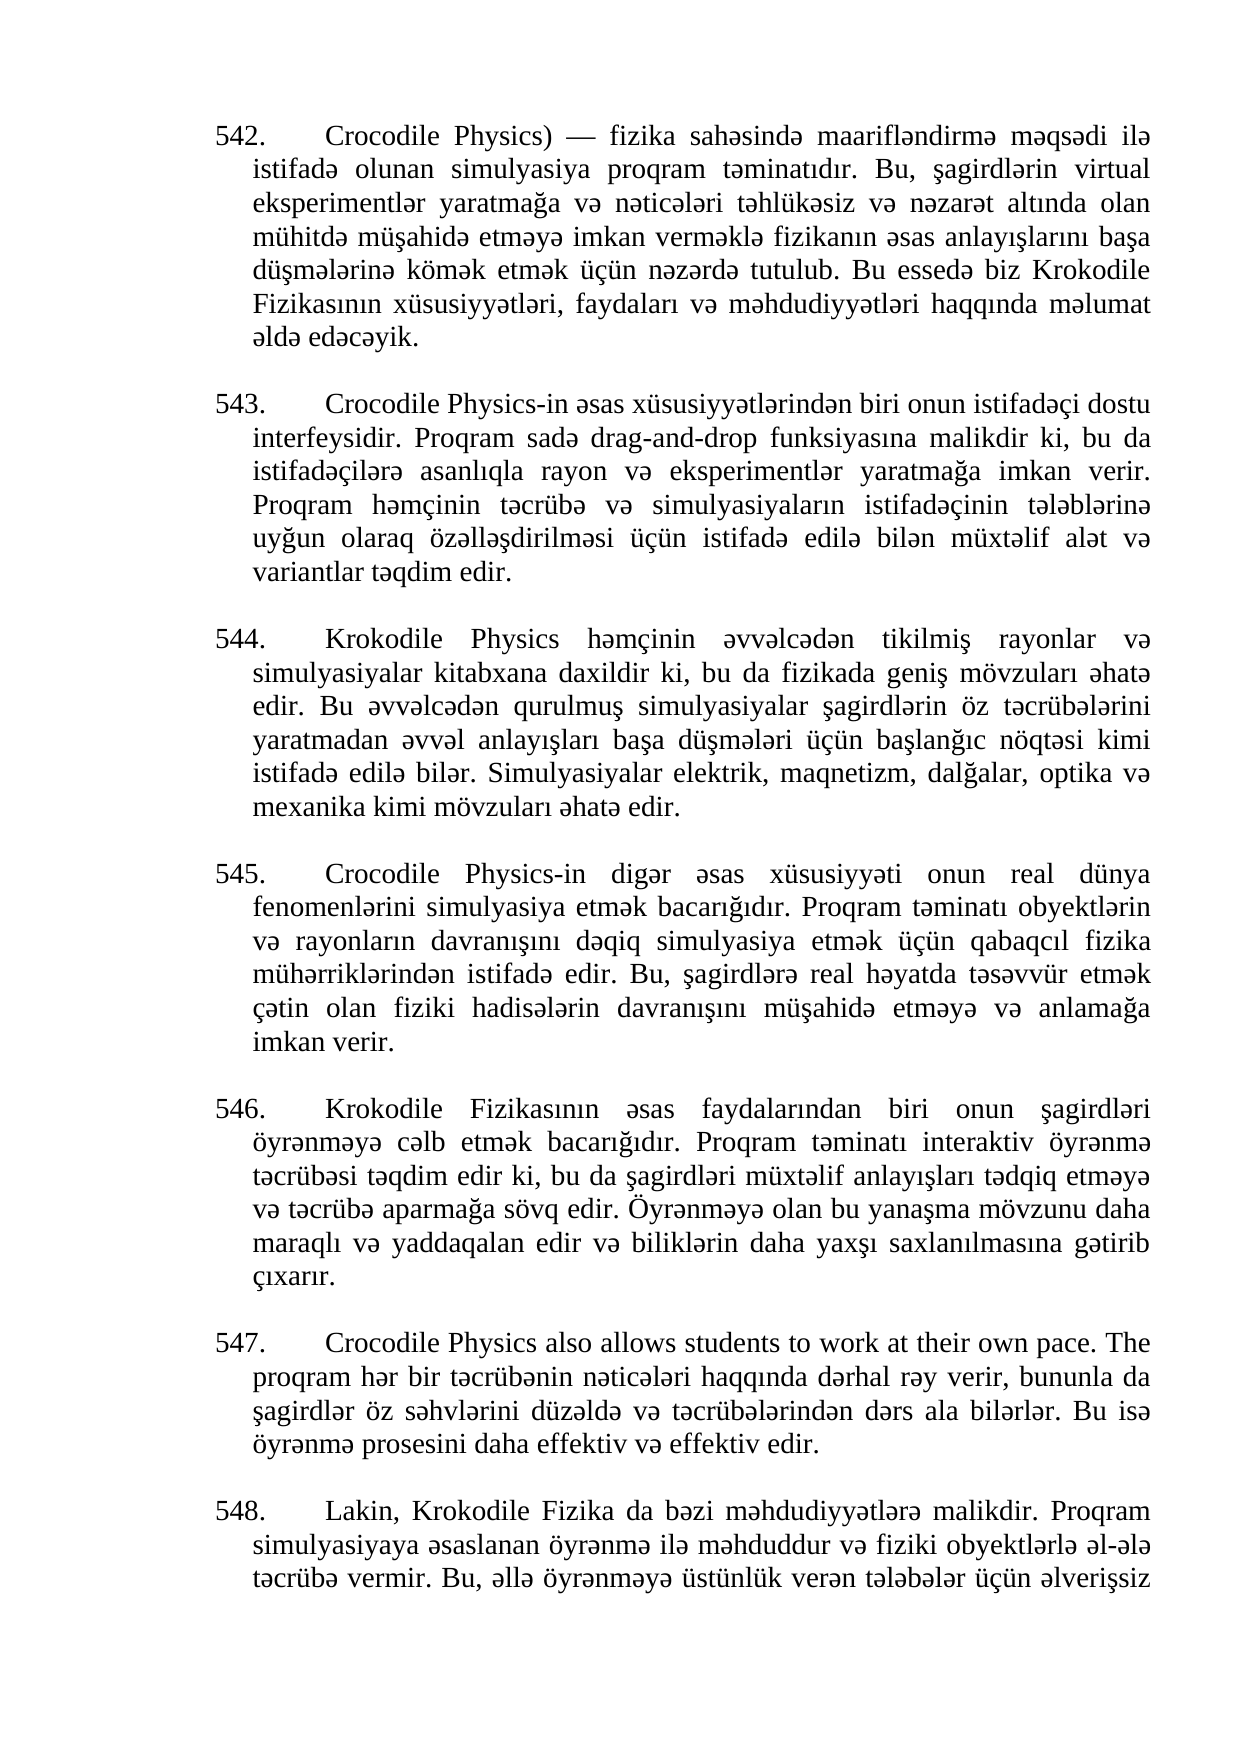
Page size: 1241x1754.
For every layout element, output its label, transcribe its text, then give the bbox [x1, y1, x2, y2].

list Crocodile Physics) — fizika sahəsində maarifləndirmə məqsədi ilə istifadə olunan simulyasiya proqram təminatıdır. Bu, şagirdlərin virtual eksperimentlər yaratmağa və nəticələri təhlükəsiz və nəzarət altında olan mühitdə müşahidə etməyə imkan verməklə fizikanın əsas anlayışlarını başa düşmələrinə kömək etmək üçün nəzərdə tutulub. Bu essedə biz Krokodile Fizikasının xüsusiyyətləri, faydaları və məhdudiyyətləri haqqında məlumat əldə edəcəyik. [215, 118, 1152, 353]
list Crocodile Physics also allows students to work at their own pace. The proqram hər bir təcrübənin nəticələri haqqında dərhal rəy verir, bununla da şagirdlər öz səhvlərini düzəldə və təcrübələrindən dərs ala bilərlər. Bu isə öyrənmə prosesini daha effektiv və effektiv edir. [215, 1326, 1152, 1460]
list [215, 1493, 1152, 1594]
list Krokodile Fizikasının əsas faydalarından biri onun şagirdləri öyrənməyə cəlb etmək bacarığıdır. Proqram təminatı interaktiv öyrənmə təcrübəsi təqdim edir ki, bu da şagirdləri müxtəlif anlayışları tədqiq etməyə və təcrübə aparmağa sövq edir. Öyrənməyə olan bu yanaşma mövzunu daha maraqlı və yaddaqalan edir və biliklərin daha yaxşı saxlanılmasına gətirib çıxarır. [215, 1091, 1152, 1292]
list Krokodile Physics həmçinin əvvəlcədən tikilmiş rayonlar və simulyasiyalar kitabxana daxildir ki, bu da fizikada geniş mövzuları əhatə edir. Bu əvvəlcədən qurulmuş simulyasiyalar şagirdlərin öz təcrübələrini yaratmadan əvvəl anlayışları başa düşmələri üçün başlanğıc nöqtəsi kimi istifadə edilə bilər. Simulyasiyalar elektrik, maqnetizm, dalğalar, optika və mexanika kimi mövzuları əhatə edir. [215, 621, 1152, 822]
list Crocodile Physics-in əsas xüsusiyyətlərindən biri onun istifadəçi dostu interfeysidir. Proqram sadə drag-and-drop funksiyasına malikdir ki, bu da istifadəçilərə asanlıqla rayon və eksperimentlər yaratmağa imkan verir. Proqram həmçinin təcrübə və simulyasiyaların istifadəçinin tələblərinə uyğun olaraq özəlləşdirilməsi üçün istifadə edilə bilən müxtəlif alət və variantlar təqdim edir. [215, 386, 1152, 588]
list Crocodile Physics-in digər əsas xüsusiyyəti onun real dünya fenomenlərini simulyasiya etmək bacarığıdır. Proqram təminatı obyektlərin və rayonların davranışını dəqiq simulyasiya etmək üçün qabaqcıl fizika mühərriklərindən istifadə edir. Bu, şagirdlərə real həyatda təsəvvür etmək çətin olan fiziki hadisələrin davranışını müşahidə etməyə və anlamağa imkan verir. [215, 856, 1152, 1057]
